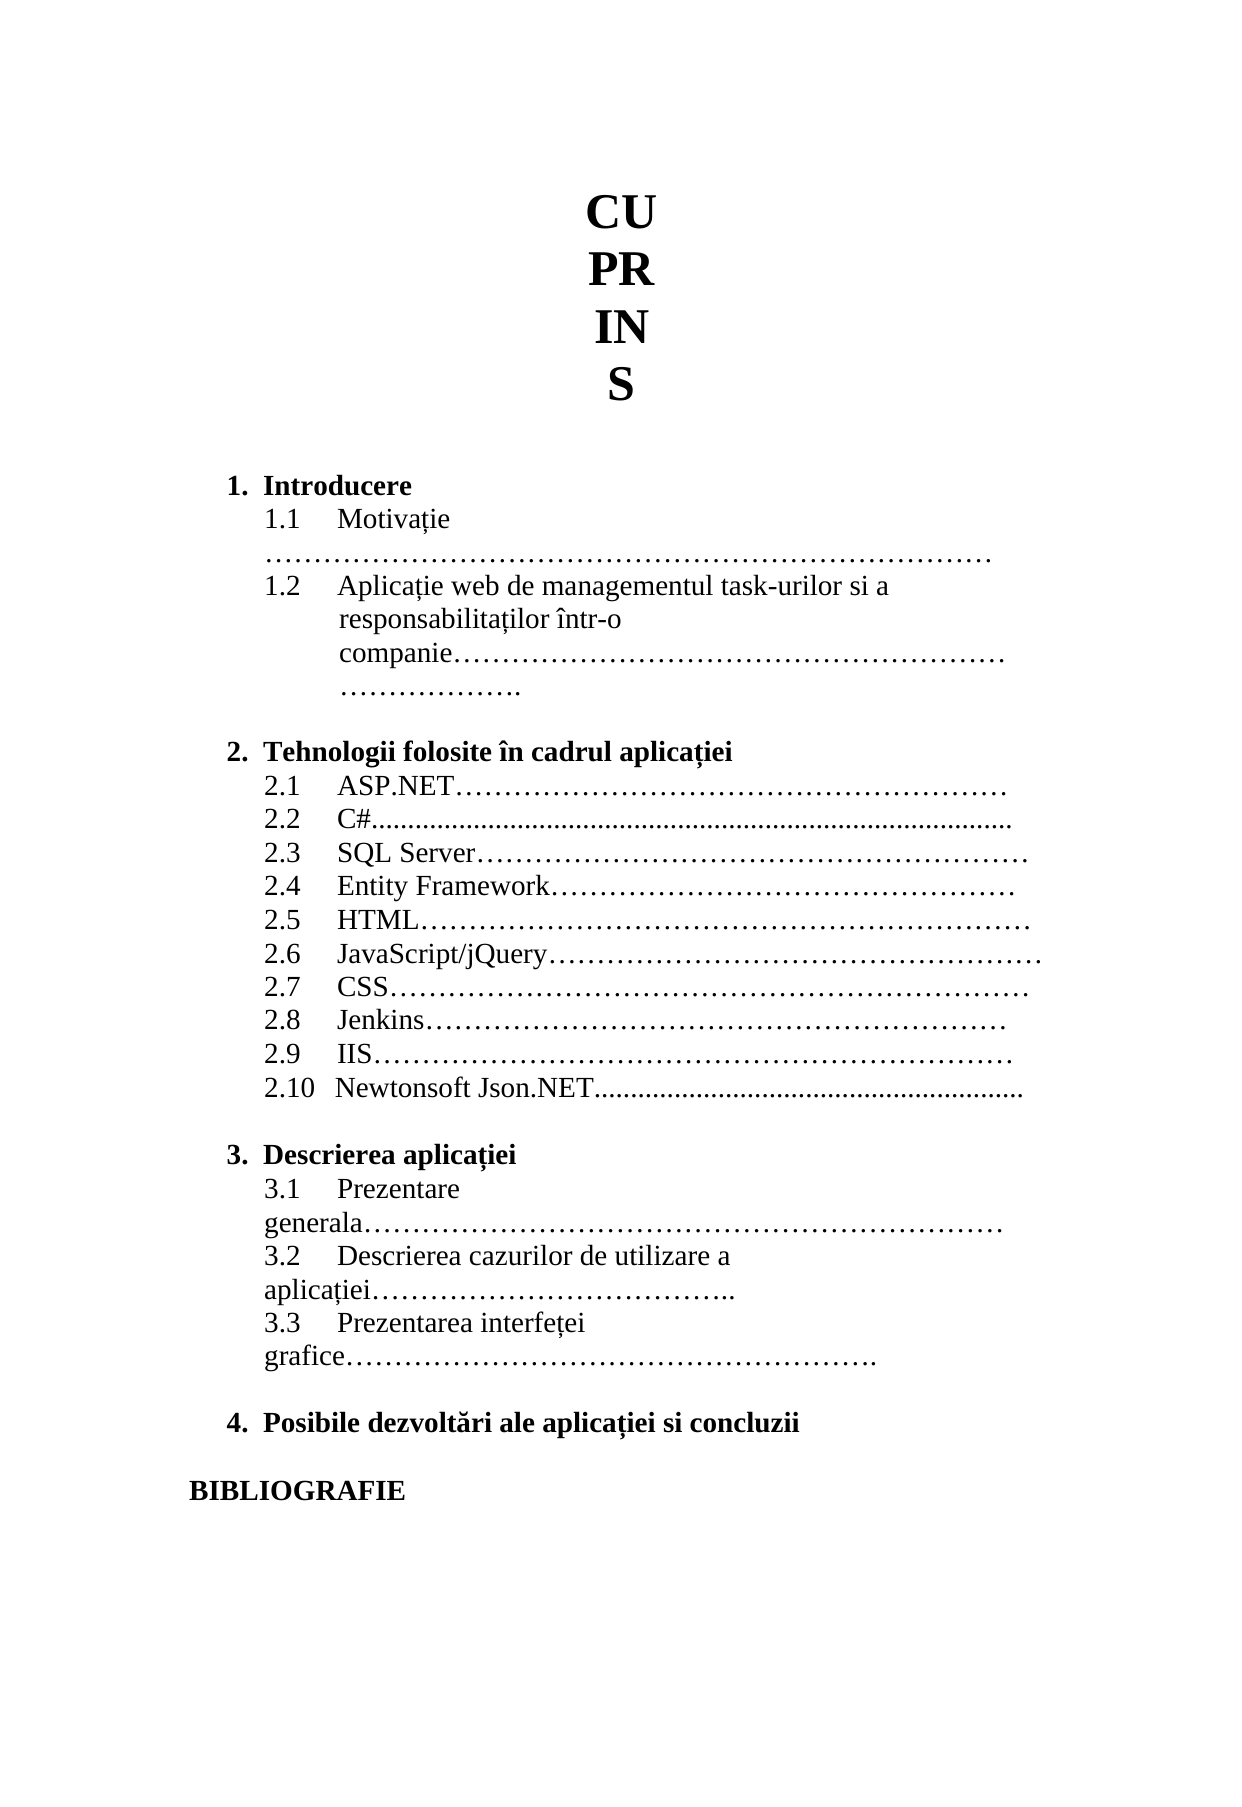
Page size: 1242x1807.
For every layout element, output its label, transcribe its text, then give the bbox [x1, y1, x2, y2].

text 1. Introducere [226, 468, 1064, 501]
text 2.7 CSS………………………………………………………… [264, 969, 1064, 1003]
text 3.2 Descrierea cazurilor de utilizare a aplicației……………………………….. [264, 1238, 1064, 1306]
text 2.2 C#........................................................................................ [264, 801, 1064, 835]
text 1.1 Motivație ………………………………………………………………… [264, 502, 1064, 569]
text 3.3 Prezentarea interfeței grafice………………………………………………. [264, 1306, 1064, 1372]
text 3. Descrierea aplicației [226, 1137, 1064, 1171]
text 2. Tehnologii folosite în cadrul aplicației [226, 734, 1064, 768]
text 3.1 Prezentare generala………………………………………………………… [264, 1171, 1064, 1238]
text 1.2 Aplicație web de managementul task-urilor si a responsabilitaților într-o companie…………………………………………………………………. [264, 569, 1035, 702]
text 2.1 ASP.NET………………………………………………… [264, 768, 1064, 801]
text BIBLIOGRAFIE [189, 1473, 1064, 1506]
text 4. Posibile dezvoltări ale aplicației si concluzii [226, 1406, 1064, 1439]
text 2.4 Entity Framework………………………………………… [264, 868, 1064, 902]
text 2.10 Newtonsoft Json.NET........................................................... [264, 1070, 1064, 1104]
text 2.5 HTML……………………………………………………… [264, 902, 1064, 936]
text 2.3 SQL Server………………………………………………… [264, 835, 1064, 868]
text CUPRINS [584, 181, 659, 411]
text 2.9 IIS………………………………………………………… [264, 1037, 1064, 1070]
text 2.8 Jenkins…………………………………………………… [264, 1003, 1064, 1036]
text 2.6 JavaScript/jQuery…………………………………………… [264, 936, 1064, 969]
